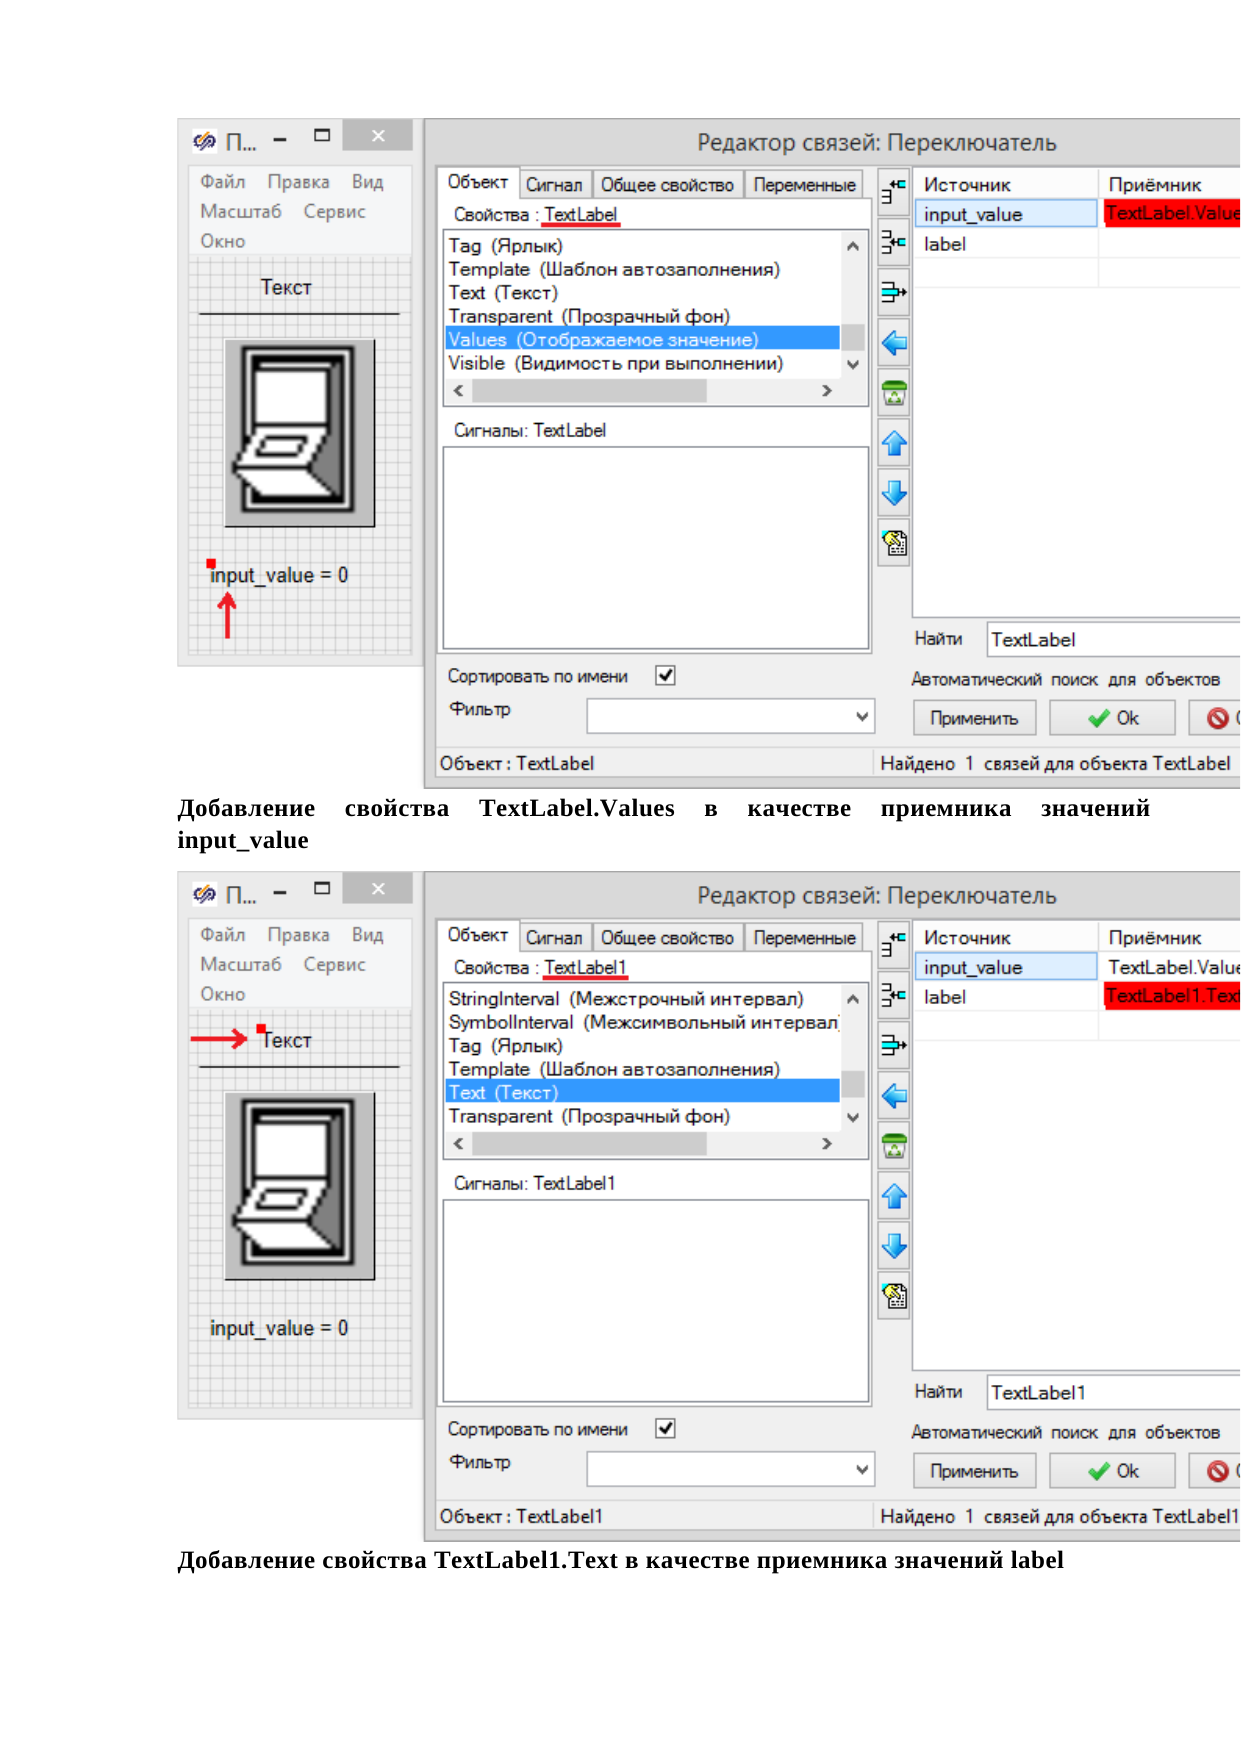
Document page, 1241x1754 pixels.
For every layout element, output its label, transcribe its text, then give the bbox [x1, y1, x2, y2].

picture [177, 871, 1241, 1542]
picture [177, 118, 1241, 789]
text Добавление свойства TextLabel.Values в качестве приемника значений input_value [177, 793, 1152, 854]
text Добавление свойства TextLabel1.Text в качестве приемника значений label [177, 1546, 1152, 1574]
